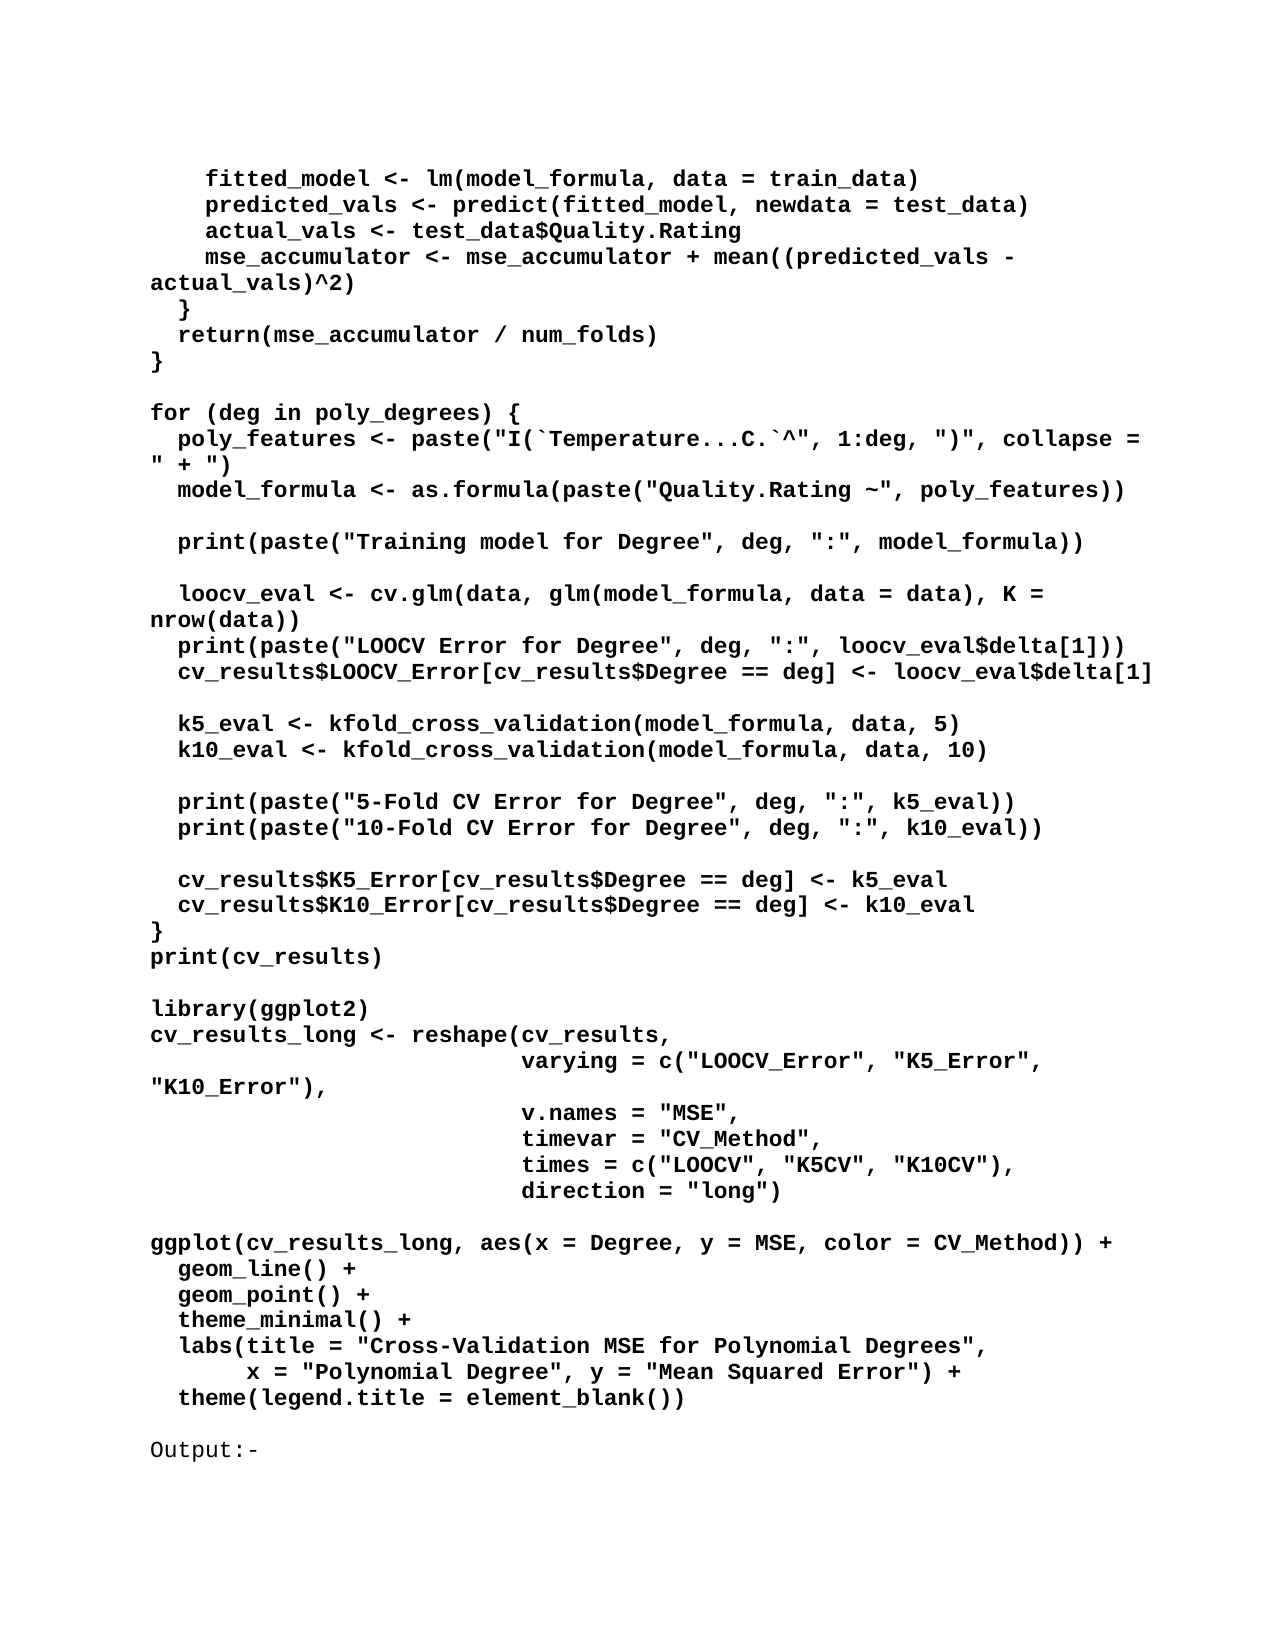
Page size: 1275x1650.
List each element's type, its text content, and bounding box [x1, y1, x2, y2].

text ggplot(cv_results_long, aes(x = Degree, y = MSE, color = CV_Method)) + [150, 1231, 1162, 1257]
text fitted_model <- lm(model_formula, data = train_data) [150, 168, 1162, 193]
text model_formula <- as.formula(paste("Quality.Rating ~", poly_features)) [150, 479, 1162, 505]
text Output:- [150, 1438, 1162, 1464]
text geom_line() + [150, 1257, 1162, 1283]
text k5_eval <- kfold_cross_validation(model_formula, data, 5) [150, 712, 1162, 738]
text return(mse_accumulator / num_folds) [150, 323, 1162, 349]
text loocv_eval <- cv.glm(data, glm(model_formula, data = data), K = nrow(data)) [150, 583, 1162, 634]
text cv_results$K10_Error[cv_results$Degree == deg] <- k10_eval [150, 894, 1162, 920]
text actual_vals <- test_data$Quality.Rating [150, 219, 1162, 245]
text geom_point() + [150, 1283, 1162, 1309]
text direction = "long") [150, 1179, 1162, 1205]
text } [150, 297, 1162, 323]
text } [150, 349, 1162, 375]
text print(paste("10-Fold CV Error for Degree", deg, ":", k10_eval)) [150, 816, 1162, 842]
text cv_results$LOOCV_Error[cv_results$Degree == deg] <- loocv_eval$delta[1] [150, 660, 1162, 686]
text } [150, 920, 1162, 946]
text timevar = "CV_Method", [150, 1127, 1162, 1153]
text cv_results$K5_Error[cv_results$Degree == deg] <- k5_eval [150, 868, 1162, 894]
text print(cv_results) [150, 946, 1162, 972]
text print(paste("LOOCV Error for Degree", deg, ":", loocv_eval$delta[1])) [150, 634, 1162, 660]
text mse_accumulator <- mse_accumulator + mean((predicted_vals - actual_vals)^2) [150, 245, 1162, 297]
text predicted_vals <- predict(fitted_model, newdata = test_data) [150, 193, 1162, 219]
text library(ggplot2) [150, 998, 1162, 1023]
text theme(legend.title = element_blank()) [150, 1387, 1162, 1413]
text print(paste("5-Fold CV Error for Degree", deg, ":", k5_eval)) [150, 790, 1162, 816]
text varying = c("LOOCV_Error", "K5_Error", "K10_Error"), [150, 1049, 1162, 1101]
text x = "Polynomial Degree", y = "Mean Squared Error") + [150, 1361, 1162, 1387]
text for (deg in poly_degrees) { [150, 401, 1162, 427]
text print(paste("Training model for Degree", deg, ":", model_formula)) [150, 531, 1162, 557]
text labs(title = "Cross-Validation MSE for Polynomial Degrees", [150, 1335, 1162, 1361]
text v.names = "MSE", [150, 1101, 1162, 1127]
text cv_results_long <- reshape(cv_results, [150, 1023, 1162, 1049]
text k10_eval <- kfold_cross_validation(model_formula, data, 10) [150, 738, 1162, 764]
text poly_features <- paste("I(`Temperature...C.`^", 1:deg, ")", collapse = " + ") [150, 427, 1162, 479]
text theme_minimal() + [150, 1309, 1162, 1335]
text times = c("LOOCV", "K5CV", "K10CV"), [150, 1153, 1162, 1179]
